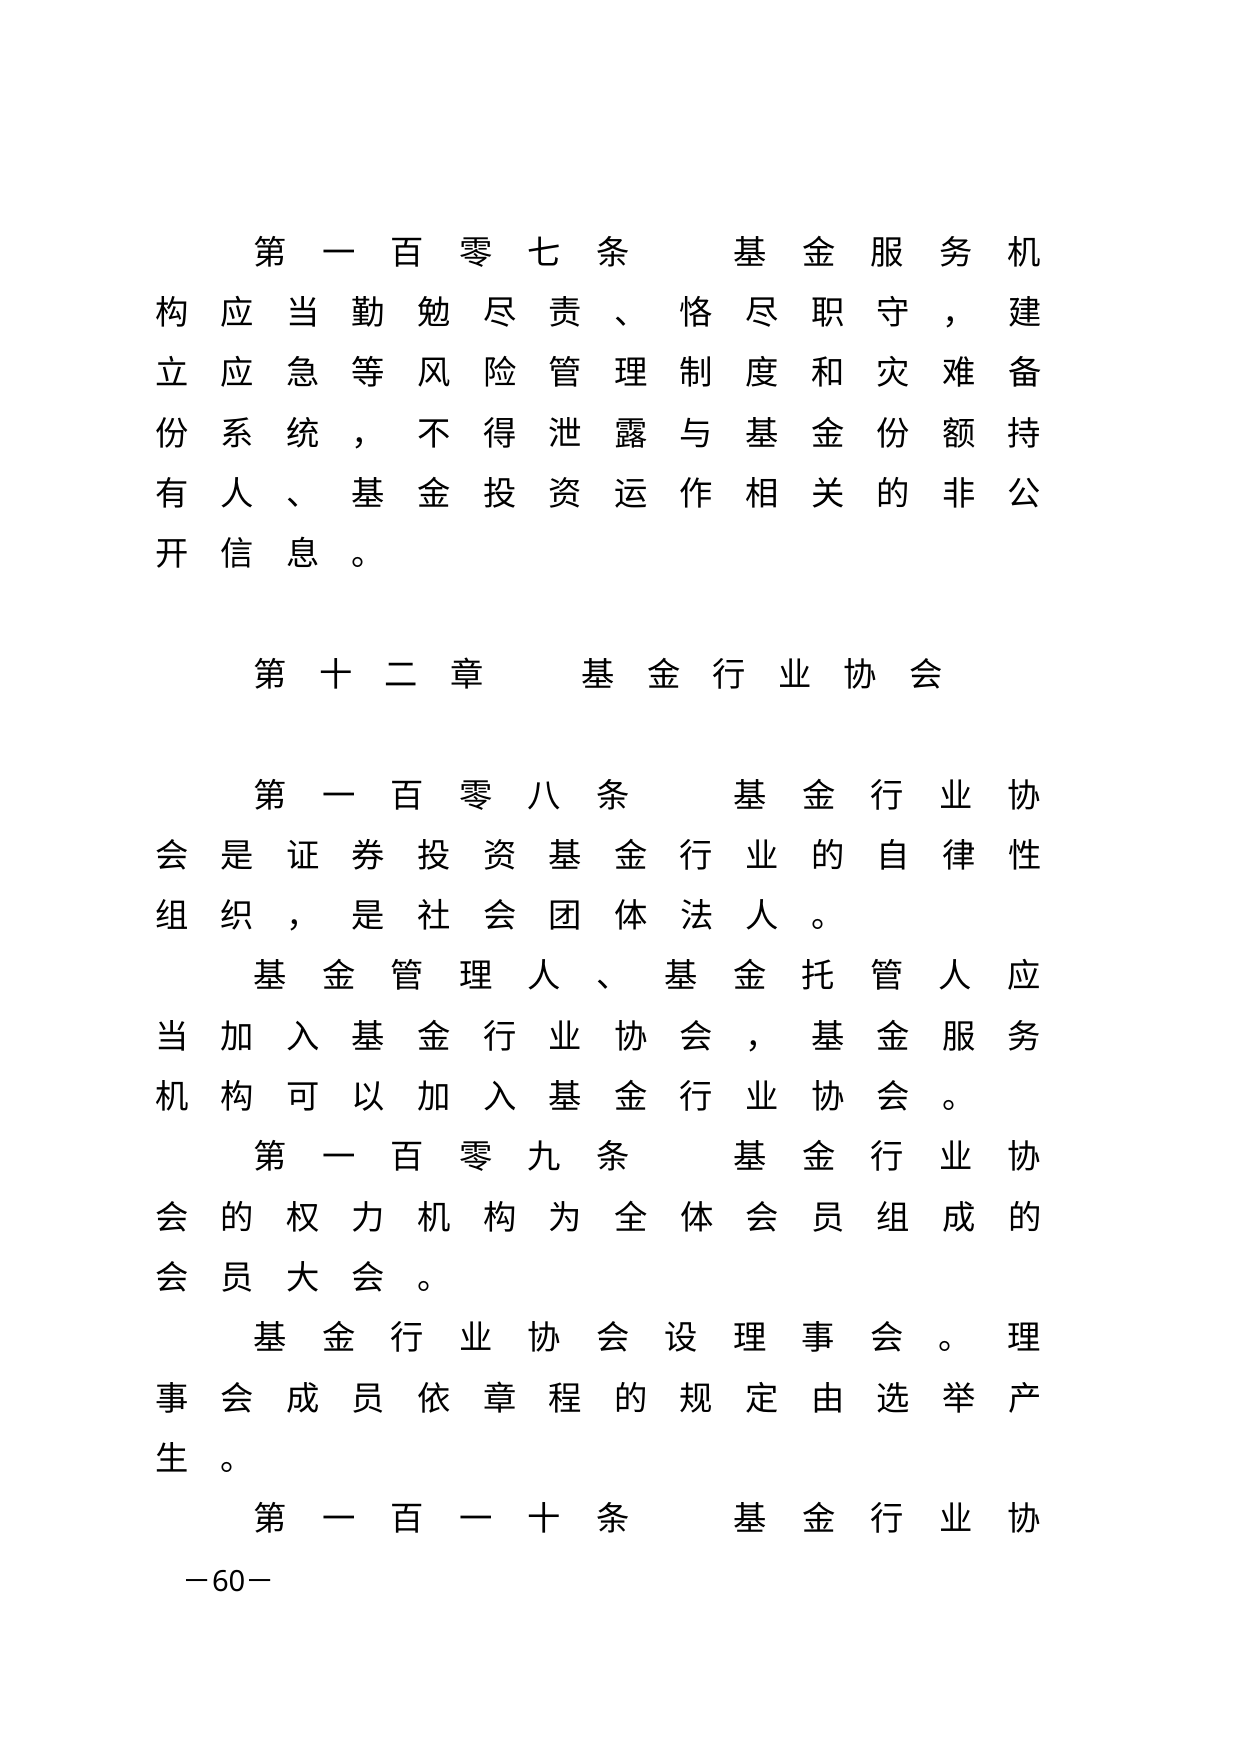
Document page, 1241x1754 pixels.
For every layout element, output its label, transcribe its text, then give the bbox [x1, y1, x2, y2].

text 基金管理人、基金托管人应当加入基金行业协会，基金服务机构可以加入基金行业协会。 [155, 943, 1073, 1124]
text 第一百零九条 基金行业协会的权力机构为全体会员组成的会员大会。 [155, 1124, 1073, 1305]
text 第一百零七条 基金服务机构应当勤勉尽责、恪尽职守，建立应急等风险管理制度和灾难备份系统，不得泄露与基金份额持有人、基金投资运作相关的非公开信息。 [155, 219, 1073, 581]
text 基金行业协会设理事会。理事会成员依章程的规定由选举产生。 [155, 1305, 1073, 1486]
text 第一百一十条 基金行业协会章程由会员大会制定，并报国务院证券监督管理机构备案。 [155, 1486, 1073, 1546]
text 第十二章 基金行业协会 [155, 642, 1073, 702]
text 第一百零八条 基金行业协会是证券投资基金行业的自律性组织，是社会团体法人。 [155, 762, 1073, 943]
